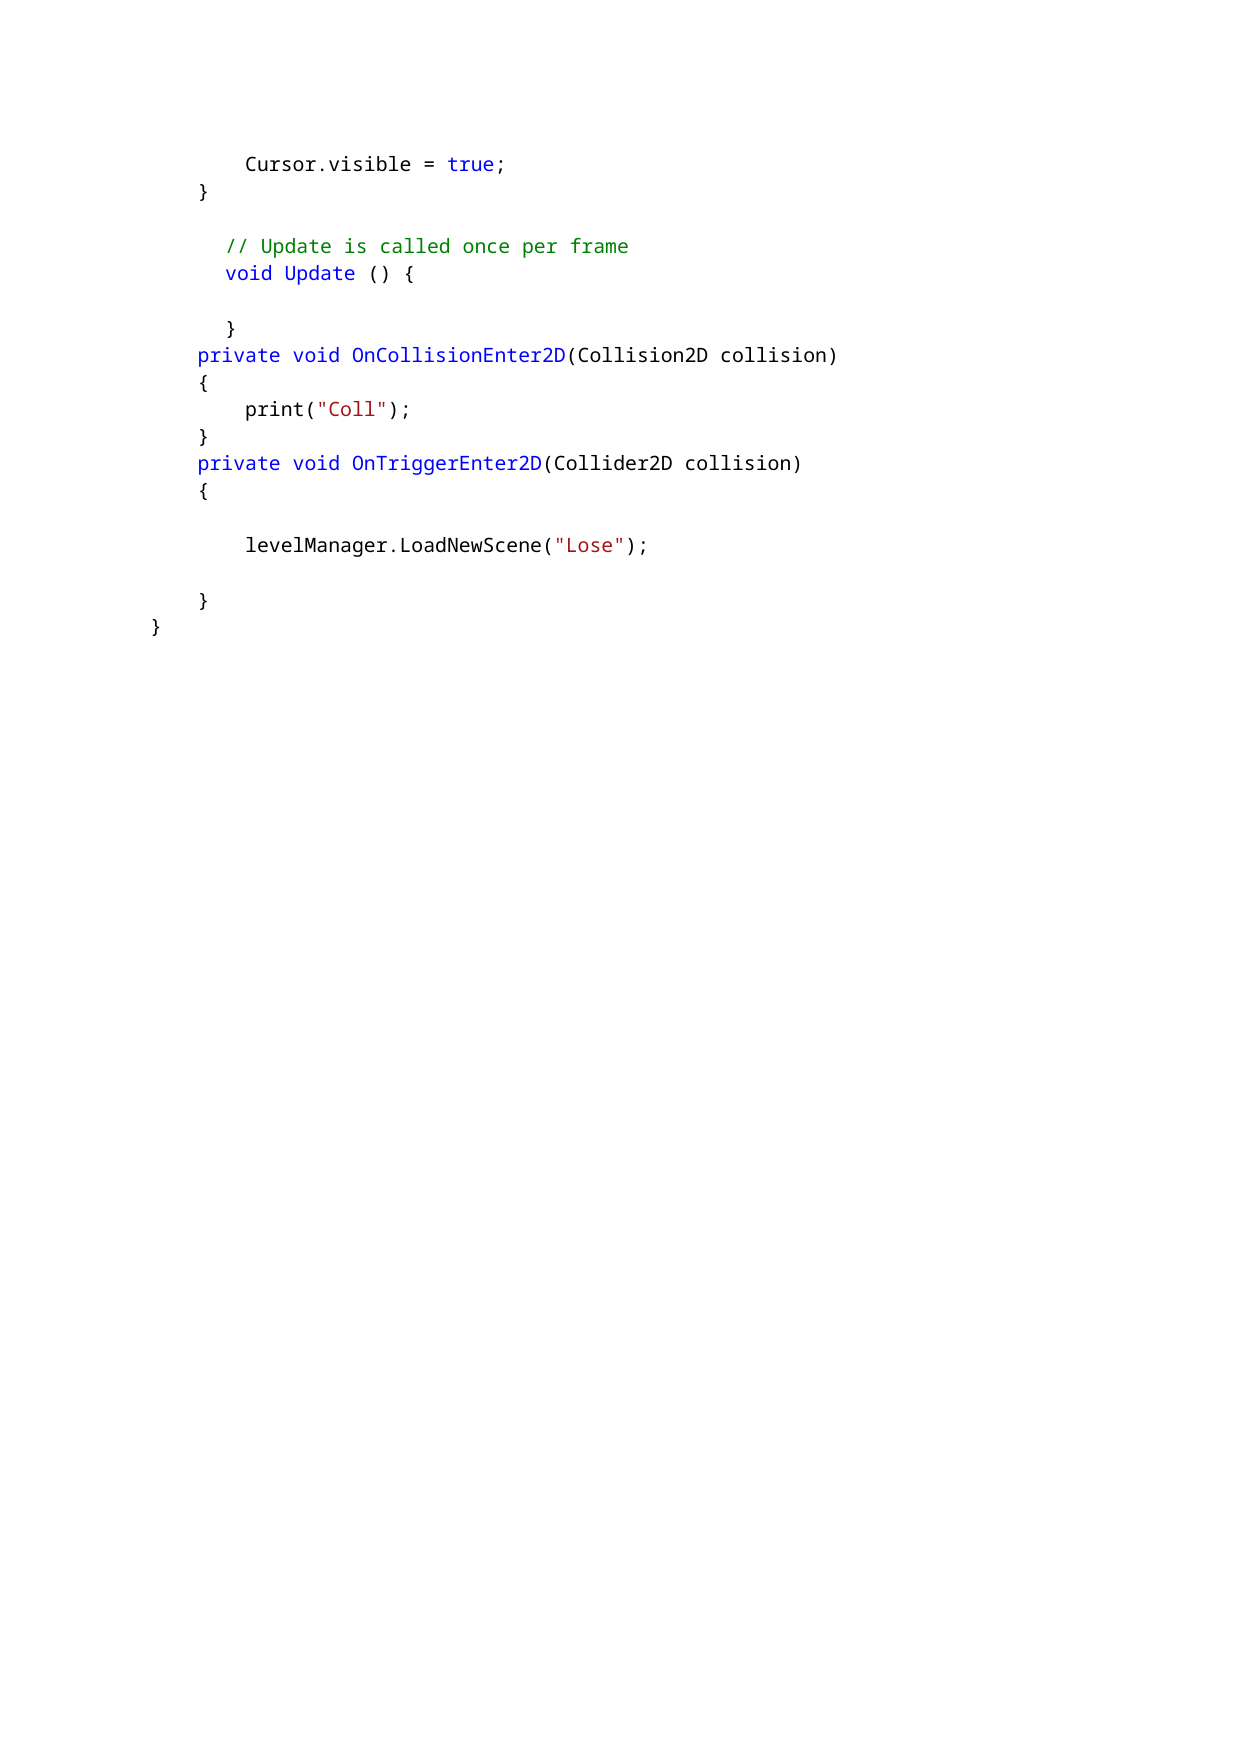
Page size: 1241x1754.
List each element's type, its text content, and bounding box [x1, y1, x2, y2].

text print("Coll"); [150, 395, 1090, 422]
text } [150, 314, 1090, 341]
text } [150, 586, 1090, 613]
text void Update () { [150, 259, 1090, 286]
text { [150, 368, 1090, 395]
text } [150, 422, 1090, 449]
text Cursor.visible = true; [150, 150, 1090, 177]
text levelManager.LoadNewScene("Lose"); [150, 531, 1090, 558]
text private void OnTriggerEnter2D(Collider2D collision) [150, 449, 1090, 476]
text } [150, 177, 1090, 204]
text // Update is called once per frame [150, 232, 1090, 259]
text { [150, 476, 1090, 503]
text private void OnCollisionEnter2D(Collision2D collision) [150, 341, 1090, 368]
text } [150, 613, 1090, 640]
